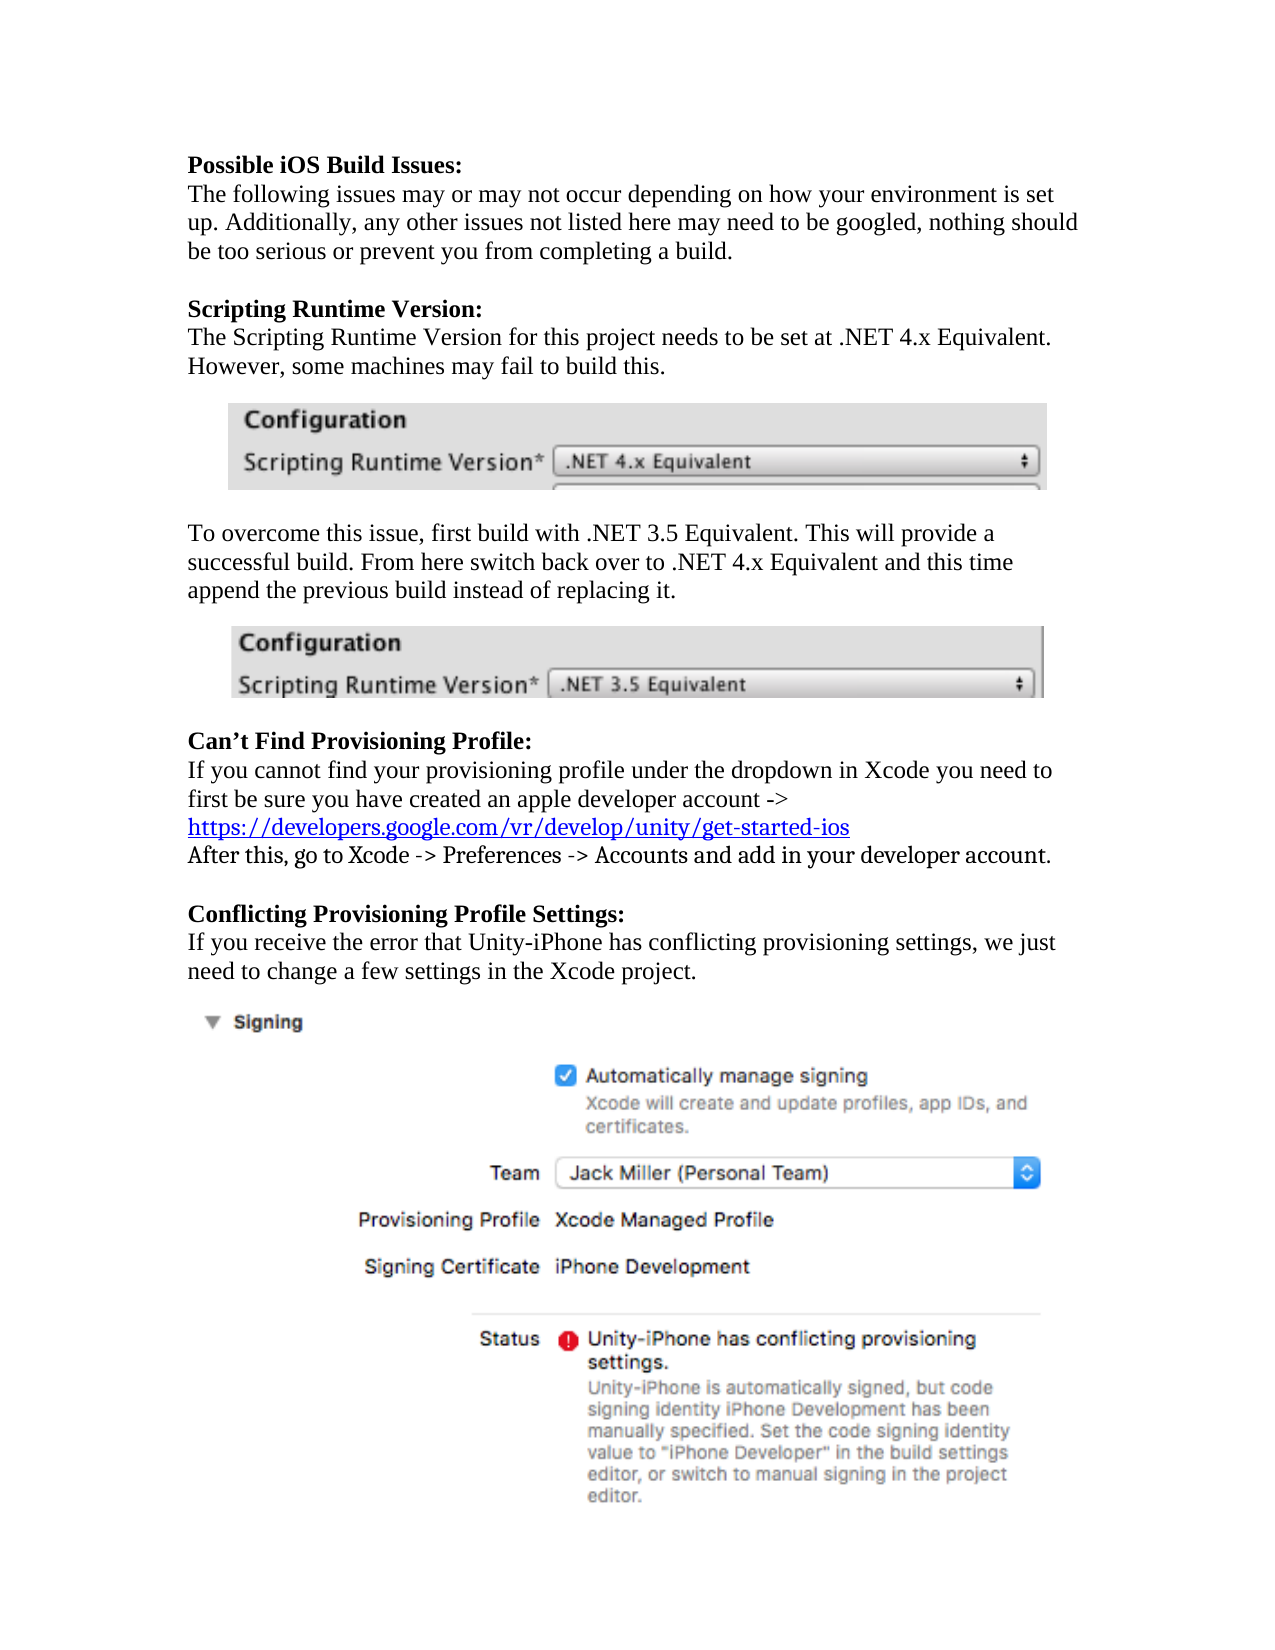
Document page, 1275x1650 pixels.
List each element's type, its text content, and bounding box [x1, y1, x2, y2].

text Conflicting Provisioning Profile Settings: [187, 899, 1087, 927]
text To overcome this issue, first build with .NET 3.5 Equivalent. This will provide a successful build. From here switch back over to .NET 4.x Equivalent and this time append the previous build instead of replacing it. [187, 518, 1087, 604]
text After this, go to Xcode -> Preferences -> Accounts and add in your developer account. [187, 841, 1087, 870]
text The Scripting Runtime Version for this project needs to be set at .NET 4.x Equivalent. However, some machines may fail to build this. [187, 322, 1087, 380]
text Scripting Runtime Version: [187, 294, 1087, 322]
picture [187, 1011, 1088, 1526]
text Can’t Find Provisioning Profile: [187, 726, 1087, 755]
text If you cannot find your provisioning profile under the dropdown in Xcode you need to first be sure you have created an apple developer account -> https://developers.google.com/vr/develop/unity/get-started-ios [187, 755, 1087, 841]
text Possible iOS Build Issues: [187, 150, 1087, 179]
text If you receive the error that Unity-iPhone has conflicting provisioning settings, we just need to change a few settings in the Xcode project. [187, 927, 1087, 985]
text The following issues may or may not occur depending on how your environment is set up. Additionally, any other issues not listed here may need to be googled, nothing should be too serious or prevent you from completing a build. [187, 179, 1087, 265]
picture [228, 403, 1047, 490]
picture [231, 626, 1044, 698]
